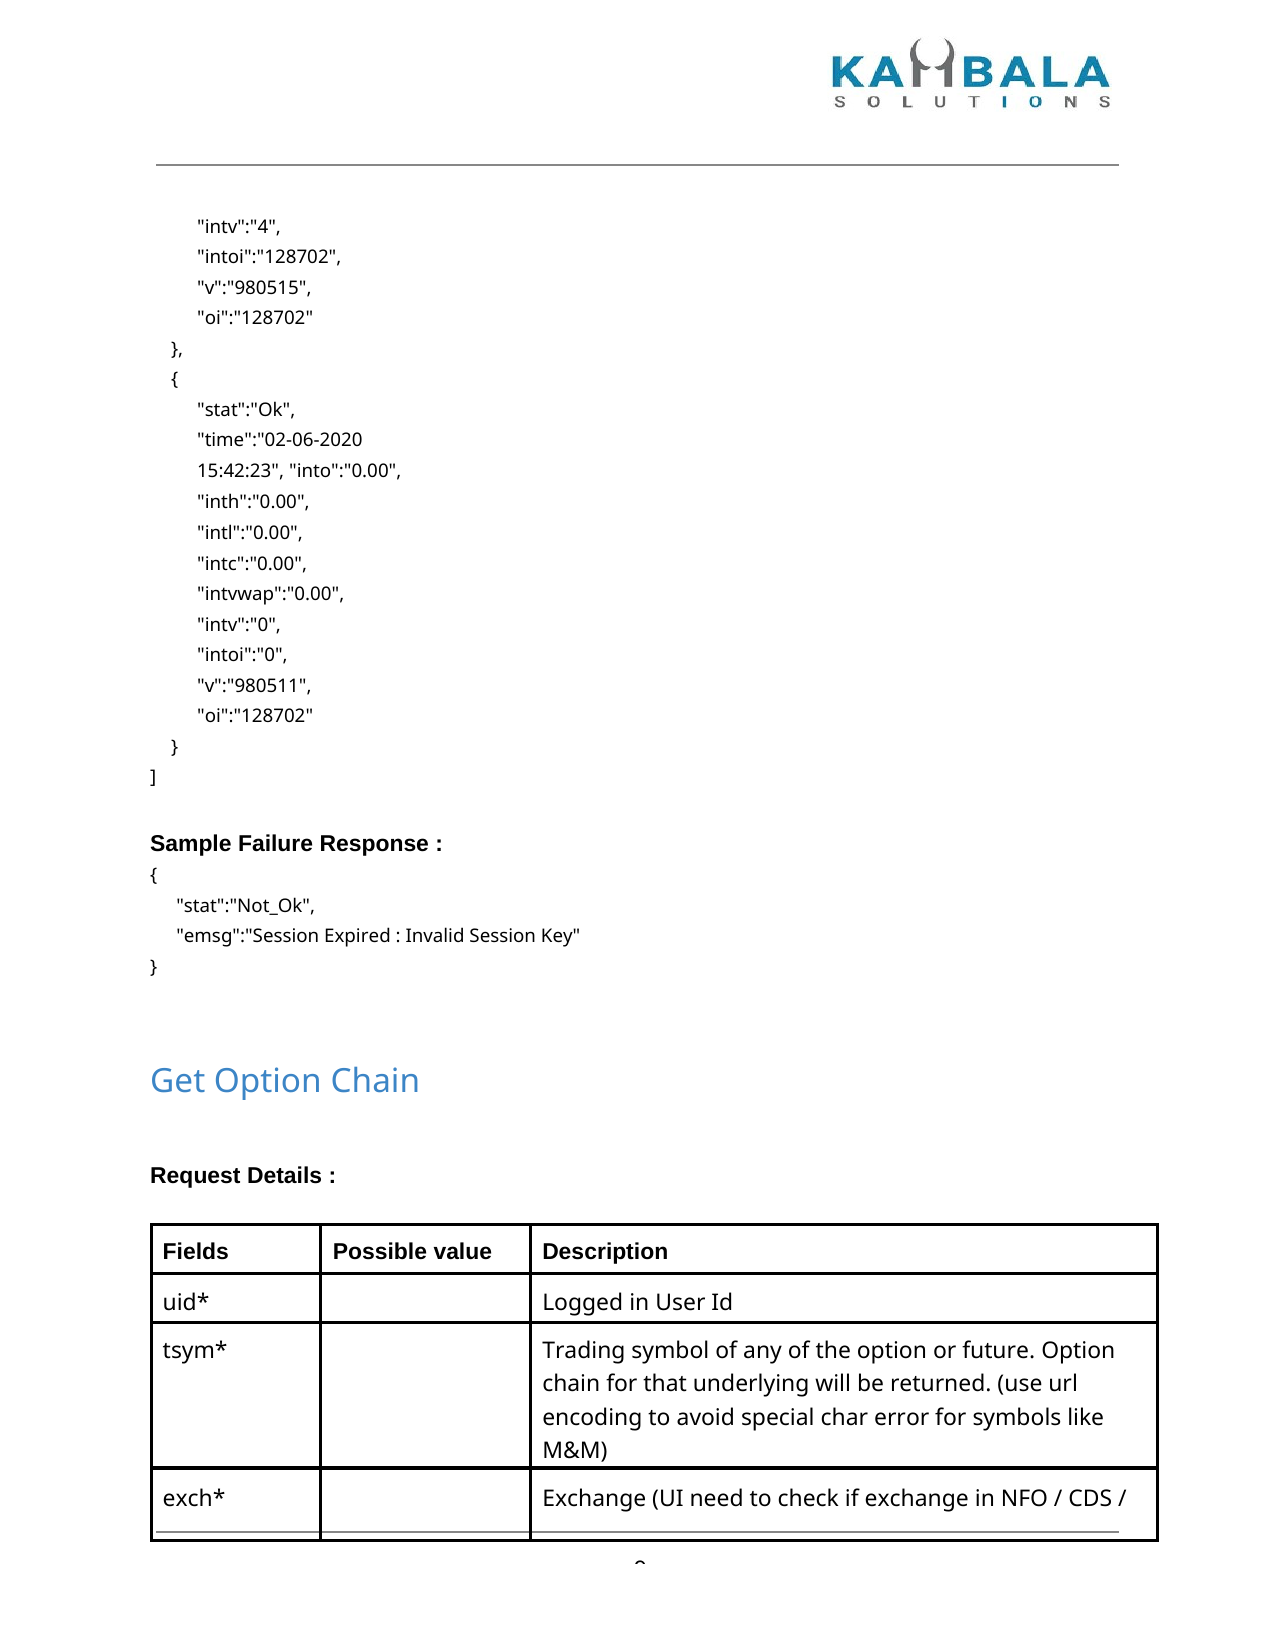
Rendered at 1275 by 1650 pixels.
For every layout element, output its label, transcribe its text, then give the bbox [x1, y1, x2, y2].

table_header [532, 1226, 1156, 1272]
text ] [150, 763, 1171, 789]
text "intv":"4", [197, 213, 1171, 238]
text "inth":"0.00", [197, 489, 1171, 514]
text "intc":"0.00", [197, 550, 1171, 575]
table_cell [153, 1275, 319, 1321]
text } [171, 733, 1171, 758]
text "stat":"Ok", [197, 396, 1171, 422]
text { [150, 861, 1171, 887]
text "oi":"128702" [197, 702, 1171, 728]
text "intvwap":"0.00", [197, 580, 1171, 606]
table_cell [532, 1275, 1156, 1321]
text "time":"02-06-2020 15:42:23", "into":"0.00", [197, 427, 446, 483]
subtitle Get Option Chain [150, 1057, 1171, 1102]
text "intl":"0.00", [197, 519, 1171, 545]
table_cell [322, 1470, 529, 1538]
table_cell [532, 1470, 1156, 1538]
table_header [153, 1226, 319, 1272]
text "intoi":"128702", [197, 243, 1171, 269]
text "stat":"Not_Ok", [176, 892, 1171, 917]
subtitle Sample Failure Response : [150, 830, 1171, 857]
text "v":"980515", [197, 274, 1171, 299]
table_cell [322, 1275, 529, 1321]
text "intv":"0", [197, 611, 1171, 636]
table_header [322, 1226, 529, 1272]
picture [827, 36, 1112, 112]
text }, [171, 335, 1171, 361]
subtitle Request Details : [150, 1162, 1171, 1188]
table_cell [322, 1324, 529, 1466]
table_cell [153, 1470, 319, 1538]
text "emsg":"Session Expired : Invalid Session Key" [176, 922, 1171, 948]
text { [171, 366, 1171, 391]
text "oi":"128702" [197, 304, 1171, 330]
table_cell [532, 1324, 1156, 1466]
text "intoi":"0", [197, 641, 1171, 667]
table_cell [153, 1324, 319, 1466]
text } [150, 953, 1171, 978]
text "v":"980511", [197, 672, 1171, 697]
